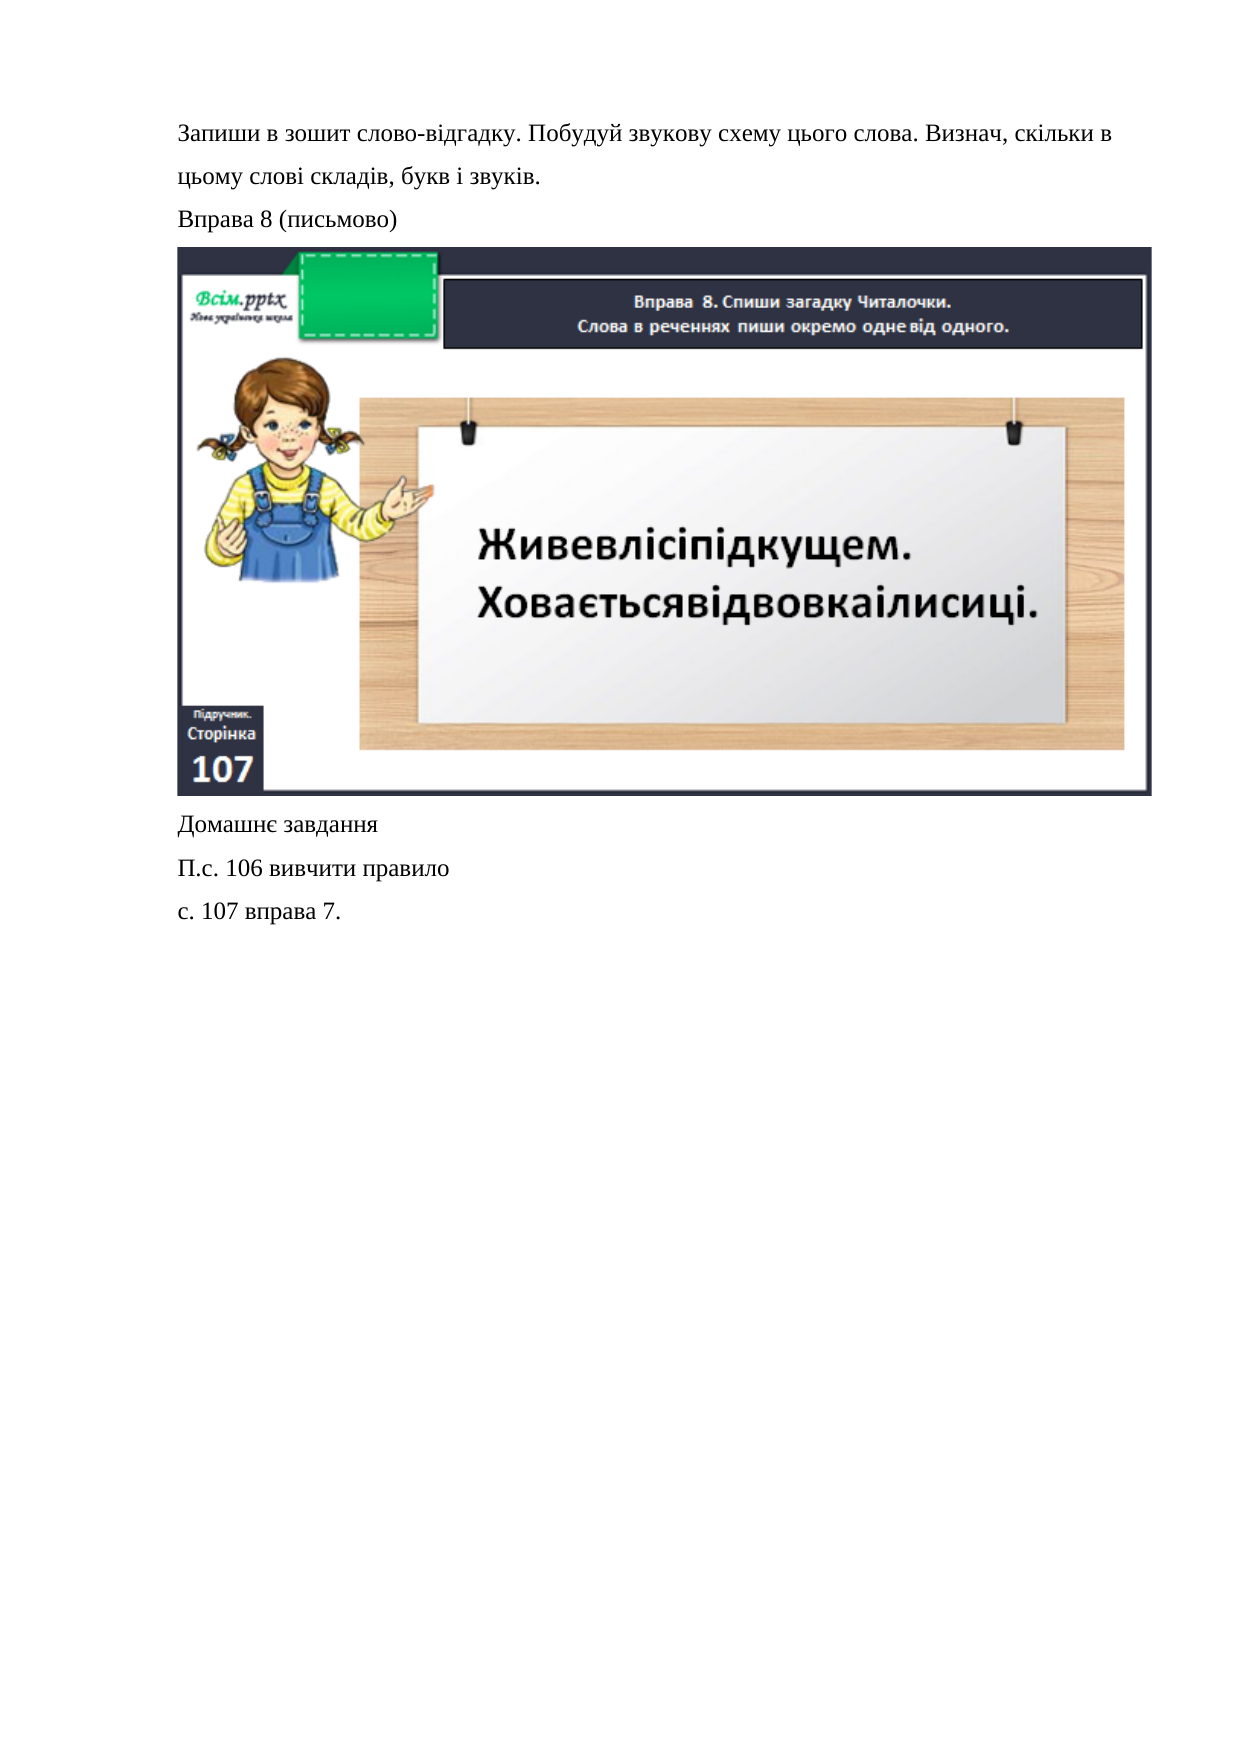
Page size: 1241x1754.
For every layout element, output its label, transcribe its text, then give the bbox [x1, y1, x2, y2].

text Вправа 8 (письмово) [177, 204, 1152, 233]
text П.с. 106 вивчити правило [177, 853, 1152, 881]
text с. 107 вправа 7. [177, 896, 1152, 924]
picture [177, 247, 1152, 796]
text Запиши в зошит слово-відгадку. Побудуй звукову схему цього слова. Визнач, скільки в цьому слові складів, букв і звуків. [177, 118, 1152, 190]
text Домашнє завдання [177, 809, 1152, 838]
